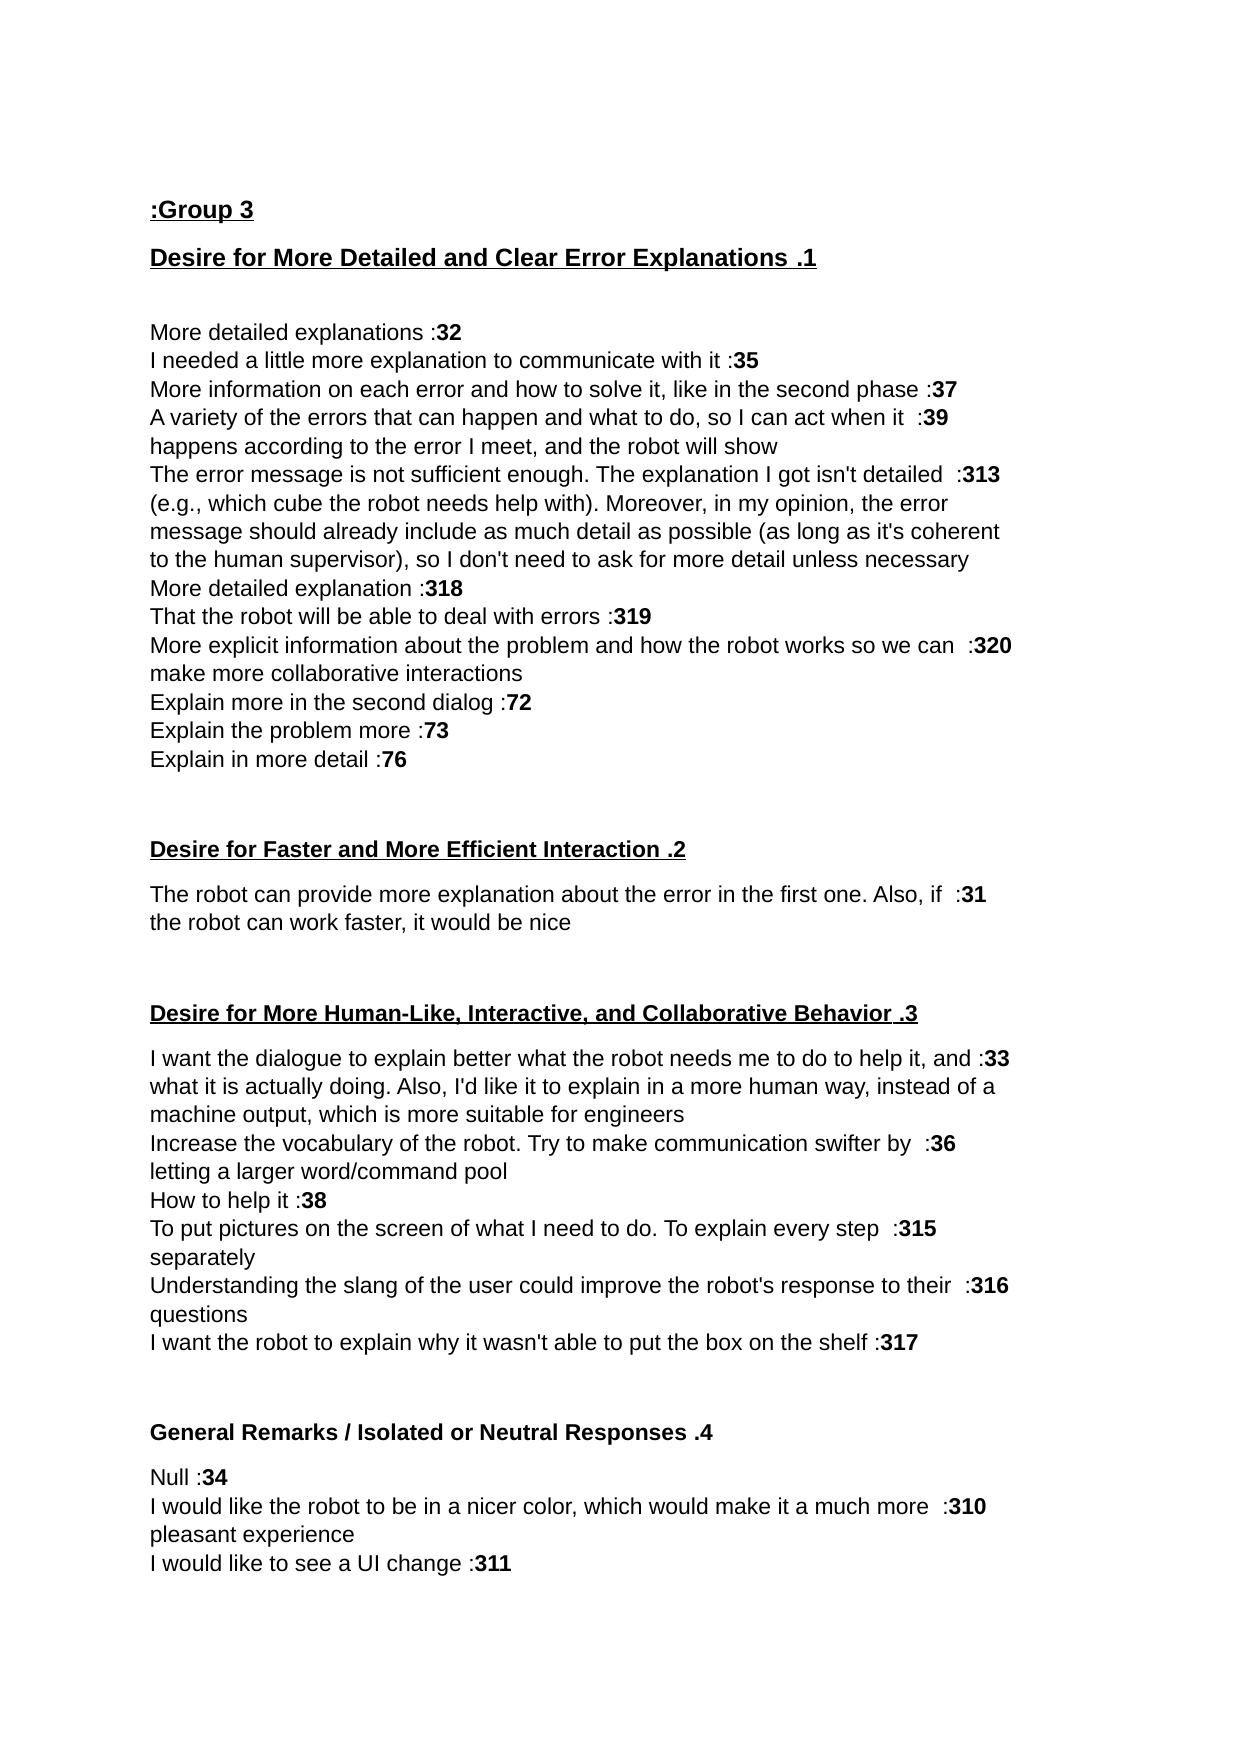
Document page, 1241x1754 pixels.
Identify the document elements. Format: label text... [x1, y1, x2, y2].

text 3. Desire for More Human-Like, Interactive, and Collaborative Behavior [150, 999, 1015, 1026]
text Group 3: [150, 195, 1015, 224]
text 4. General Remarks / Isolated or Neutral Responses [150, 1419, 1015, 1446]
text 2. Desire for Faster and More Efficient Interaction [150, 836, 1015, 862]
text 32: More detailed explanations 35: I needed a little more explanation to communicate with it 37: More information on each error and how to solve it, like in the second phase 39: A variety of the errors that can happen and what to do, so I can act when it happens according to the error I meet, and the robot will show 313: The error message is not sufficient enough. The explanation I got isn't detailed (e.g., which cube the robot needs help with). Moreover, in my opinion, the error message should already include as much detail as possible (as long as it's coherent to the human supervisor), so I don't need to ask for more detail unless necessary 318: More detailed explanation 319: That the robot will be able to deal with errors 320: More explicit information about the problem and how the robot works so we can make more collaborative interactions 72: Explain more in the second dialog 73: Explain the problem more 76: Explain in more detail [150, 291, 1015, 772]
text 31: The robot can provide more explanation about the error in the first one. Also, if the robot can work faster, it would be nice [150, 881, 1015, 936]
text 1. Desire for More Detailed and Clear Error Explanations [150, 243, 1015, 272]
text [150, 1464, 1015, 1576]
text 33: I want the dialogue to explain better what the robot needs me to do to help it, and what it is actually doing. Also, I'd like it to explain in a more human way, instead of a machine output, which is more suitable for engineers 36: Increase the vocabulary of the robot. Try to make communication swifter by letting a larger word/command pool 38: How to help it 315: To put pictures on the screen of what I need to do. To explain every step separately 316: Understanding the slang of the user could improve the robot's response to their questions 317: I want the robot to explain why it wasn't able to put the box on the shelf [150, 1044, 1015, 1355]
